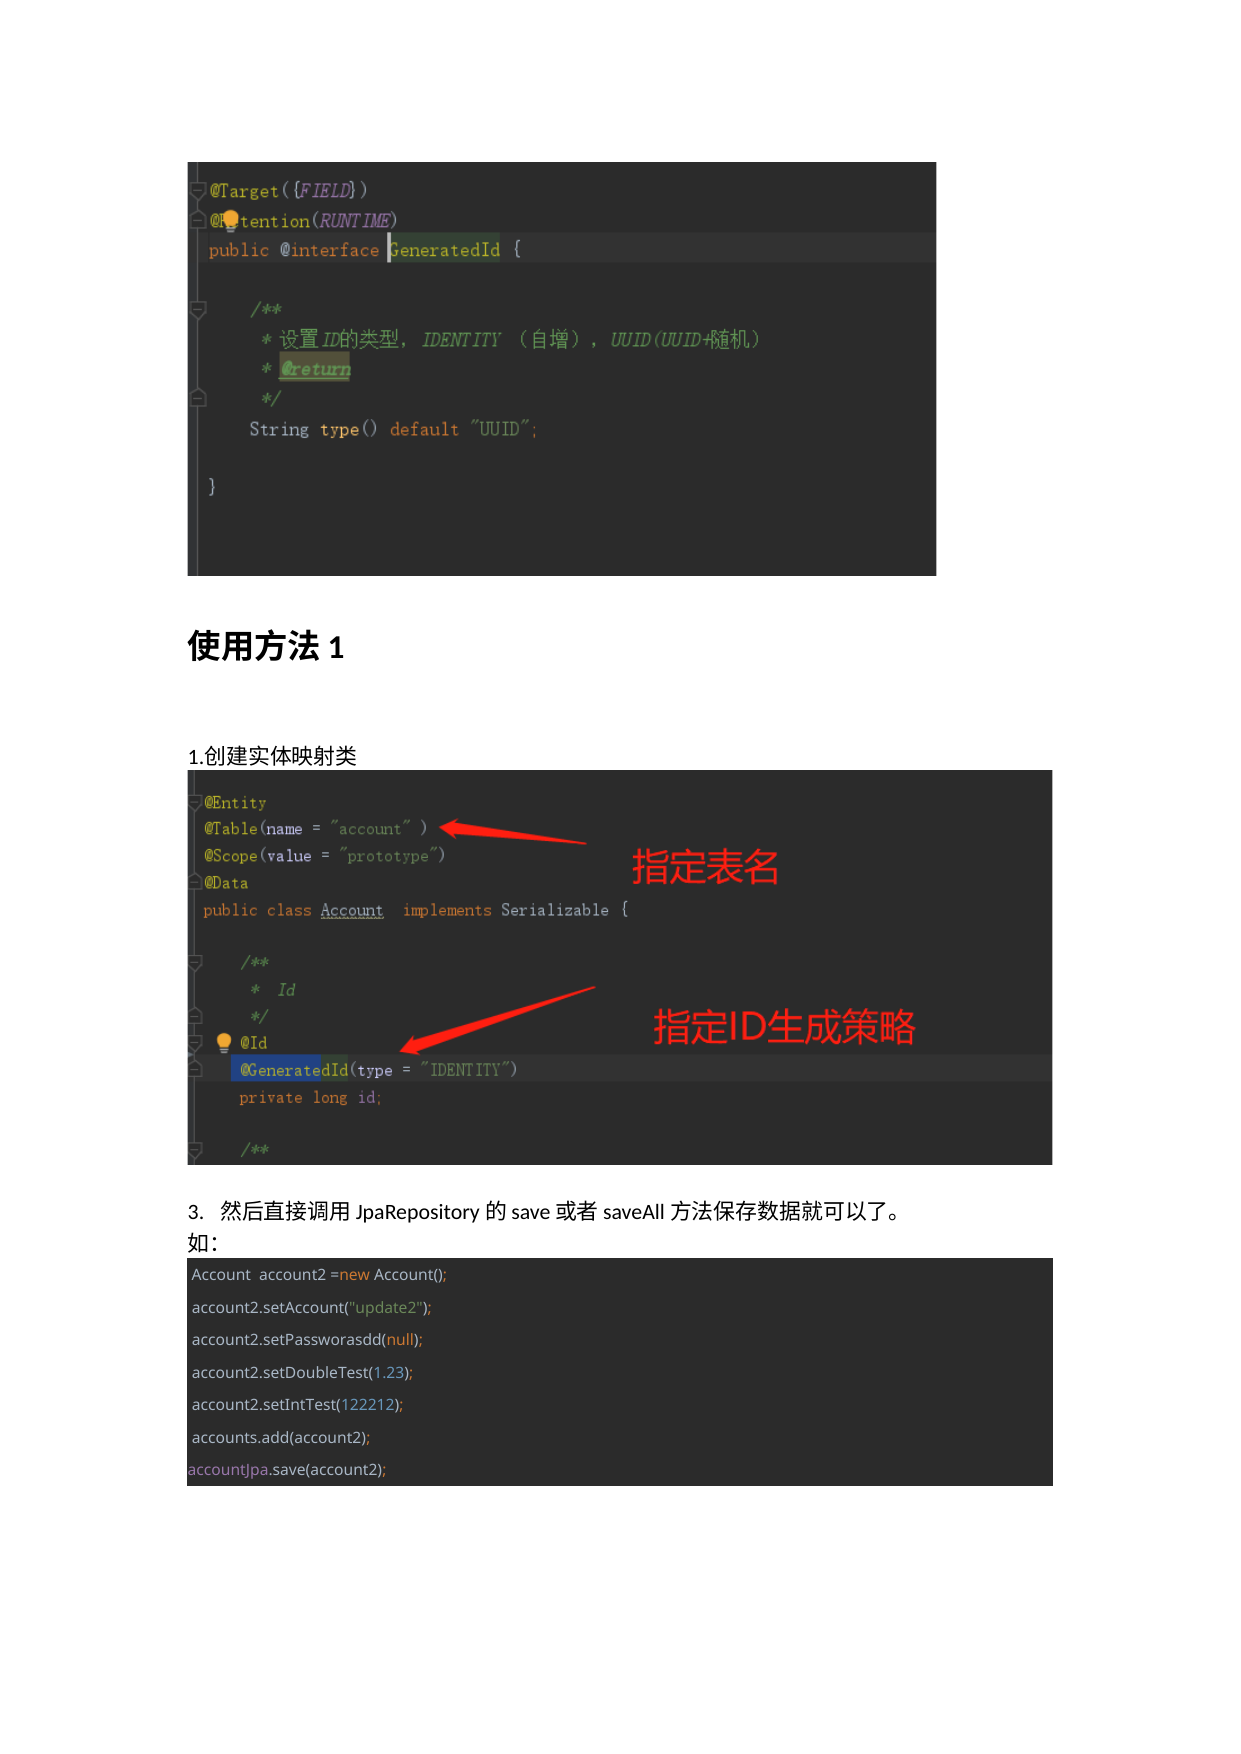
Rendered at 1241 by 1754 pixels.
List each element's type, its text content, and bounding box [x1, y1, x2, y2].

list 如： [187, 1226, 1053, 1258]
picture [187, 770, 1053, 1165]
text Account account2 =new Account(); account2.setAccount("update2"); account2.setPassworasdd(null); account2.setDoubleTest(1.23); account2.setIntTest(122212); accounts.add(account2); accountJpa.save(account2); [187, 1258, 1053, 1486]
text 1.创建实体映射类 [187, 738, 1053, 770]
picture [187, 162, 937, 576]
subtitle 使用方法1 [187, 612, 1053, 677]
list 然后直接调用JpaRepository 的save或者saveAll 方法保存数据就可以了。 [187, 1193, 1053, 1226]
